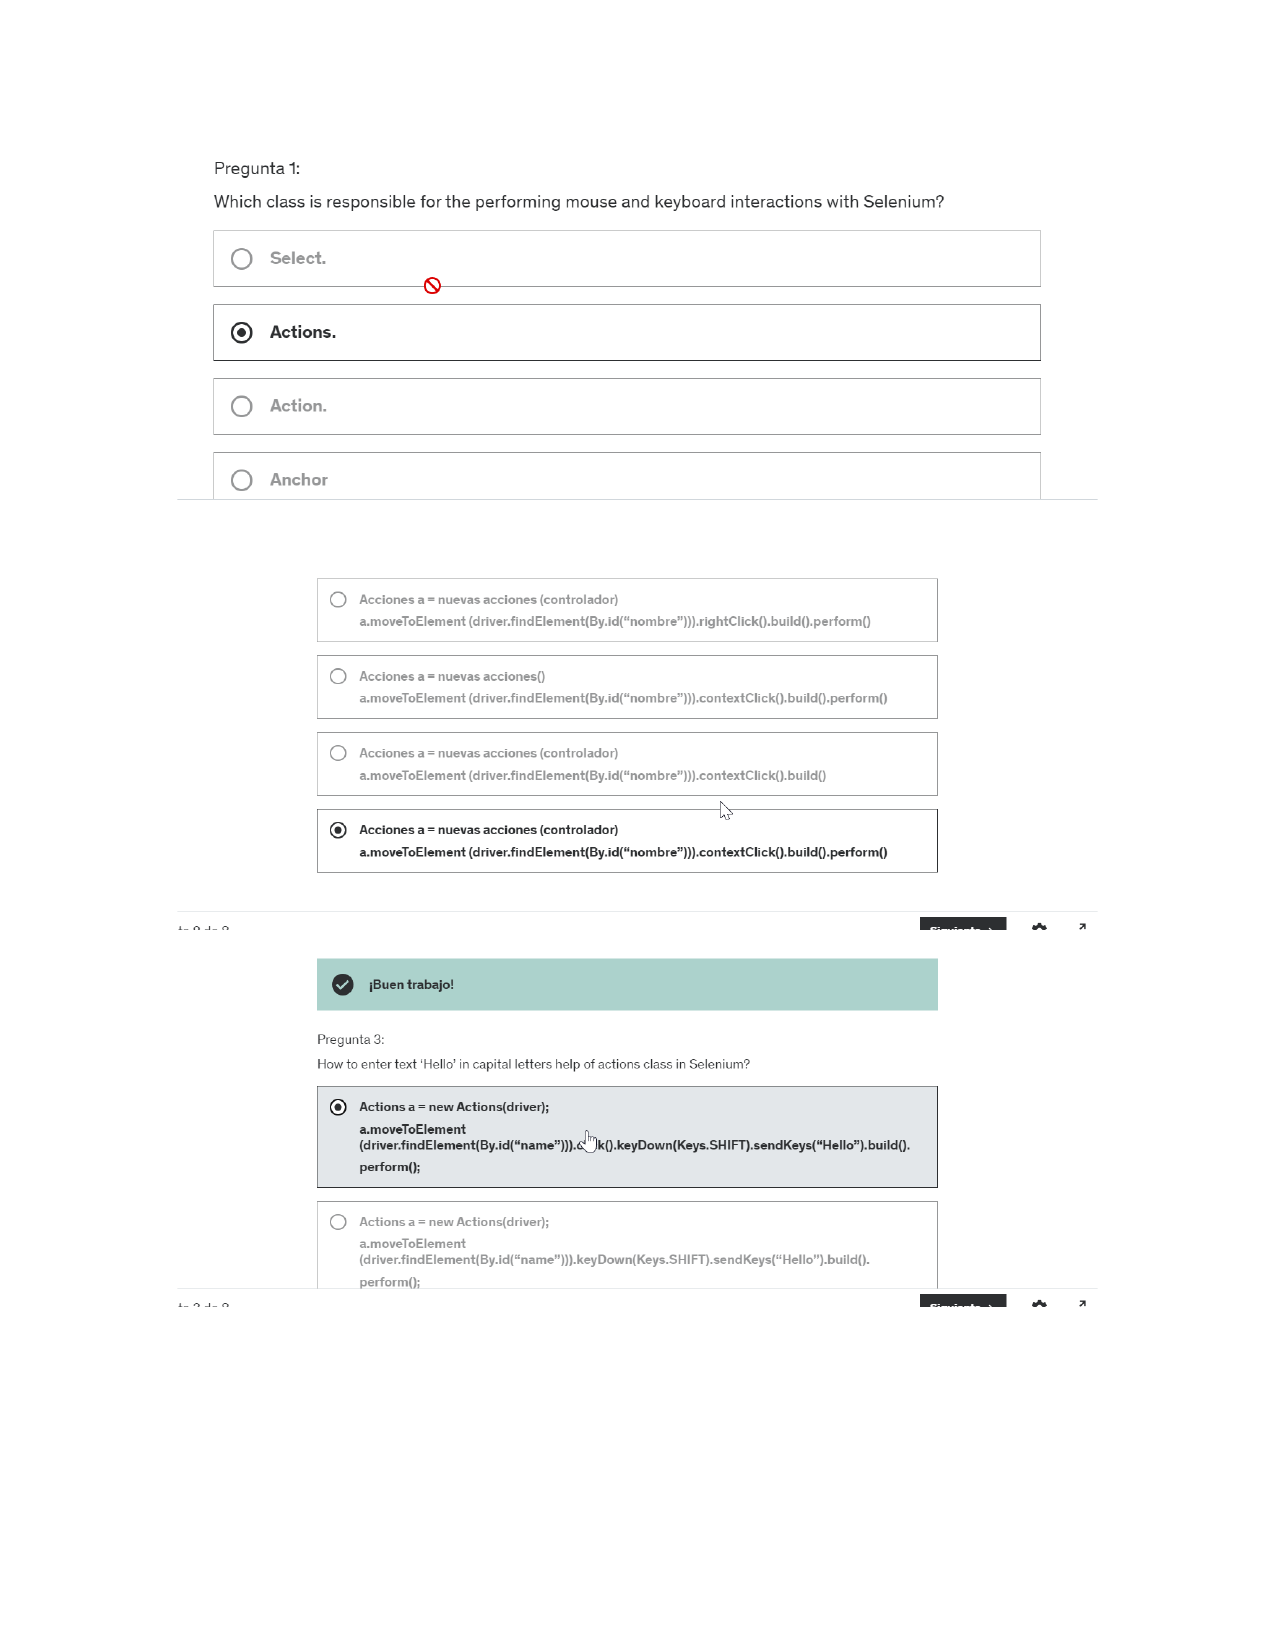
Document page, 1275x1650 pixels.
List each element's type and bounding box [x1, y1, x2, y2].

picture [177, 948, 1098, 1307]
picture [177, 571, 1098, 930]
picture [177, 147, 1098, 506]
